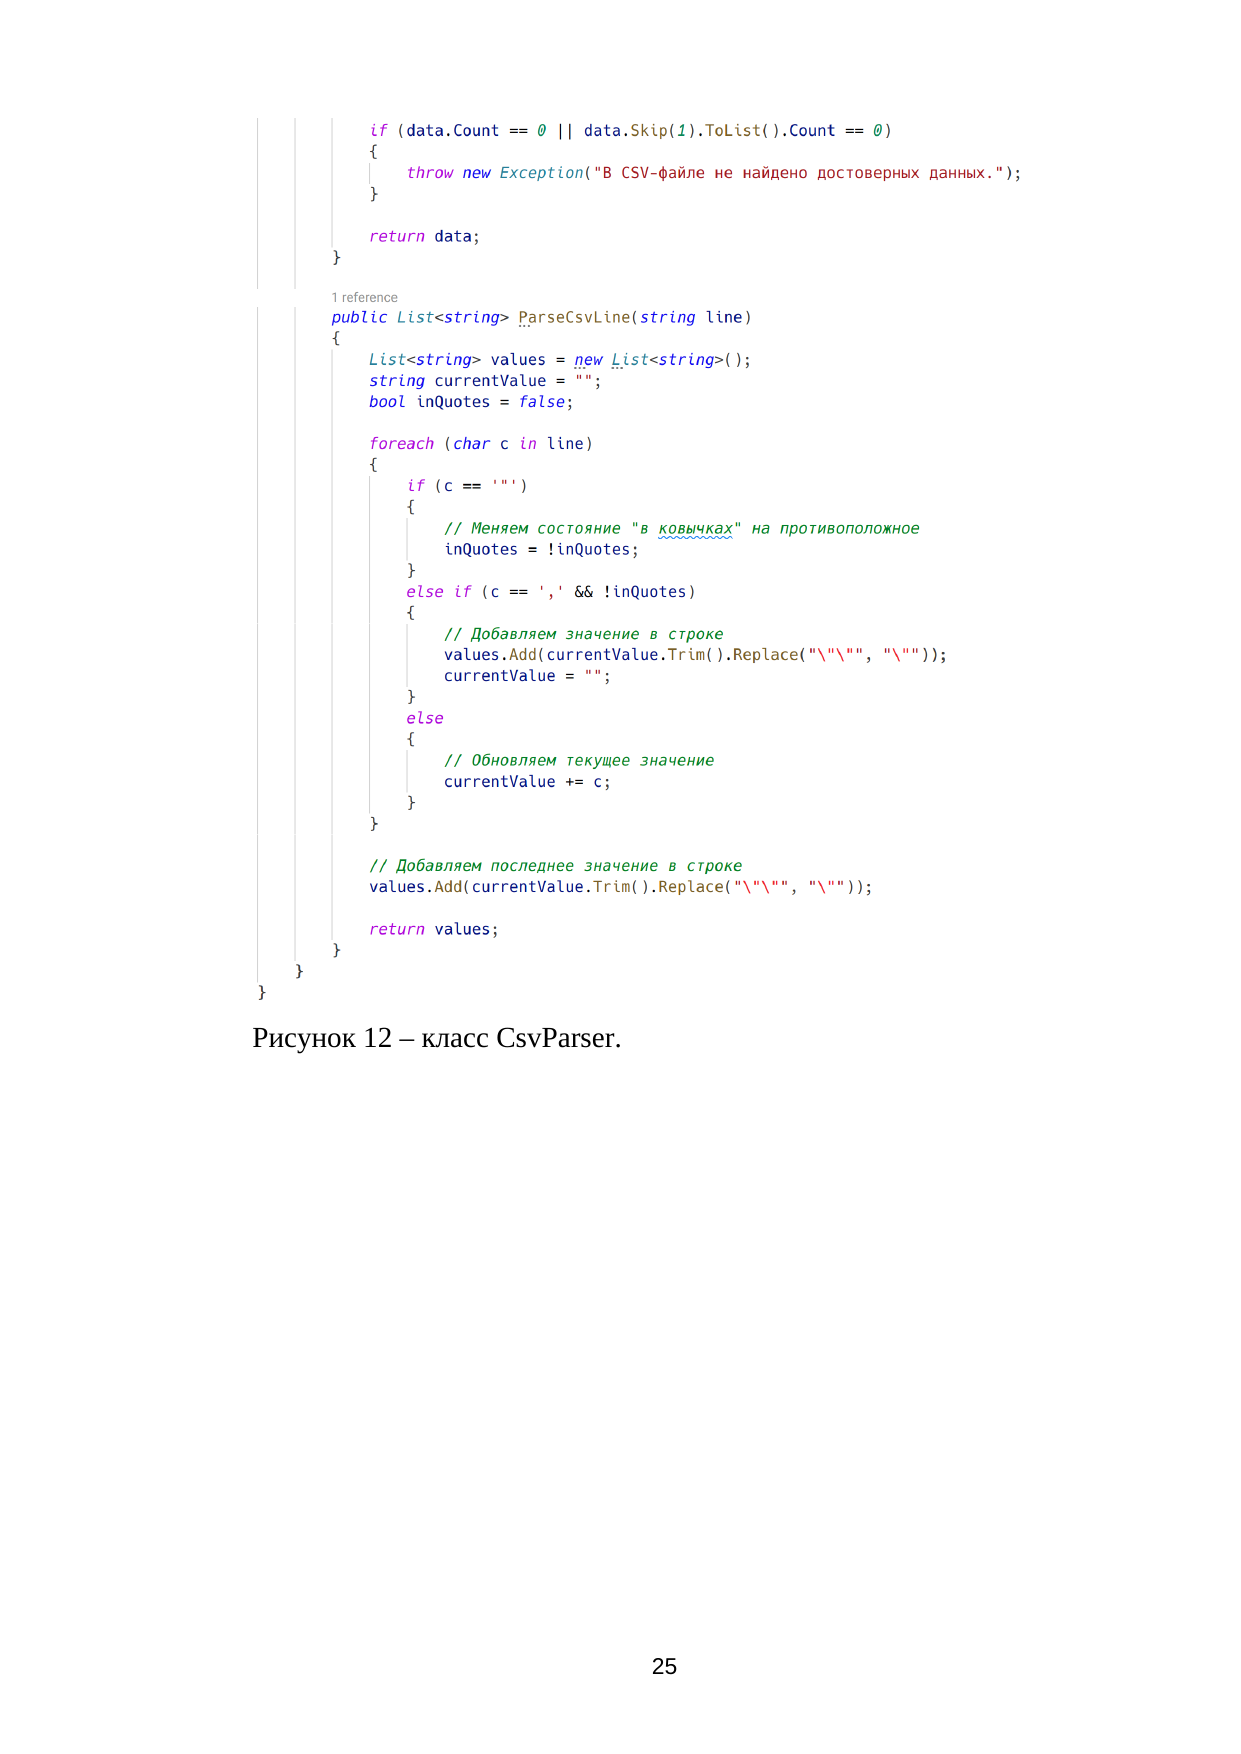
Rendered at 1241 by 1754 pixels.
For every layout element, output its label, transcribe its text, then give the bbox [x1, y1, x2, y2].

picture [252, 118, 1029, 1007]
text Рисунок 12 – класс CsvParser. [252, 1020, 1152, 1054]
